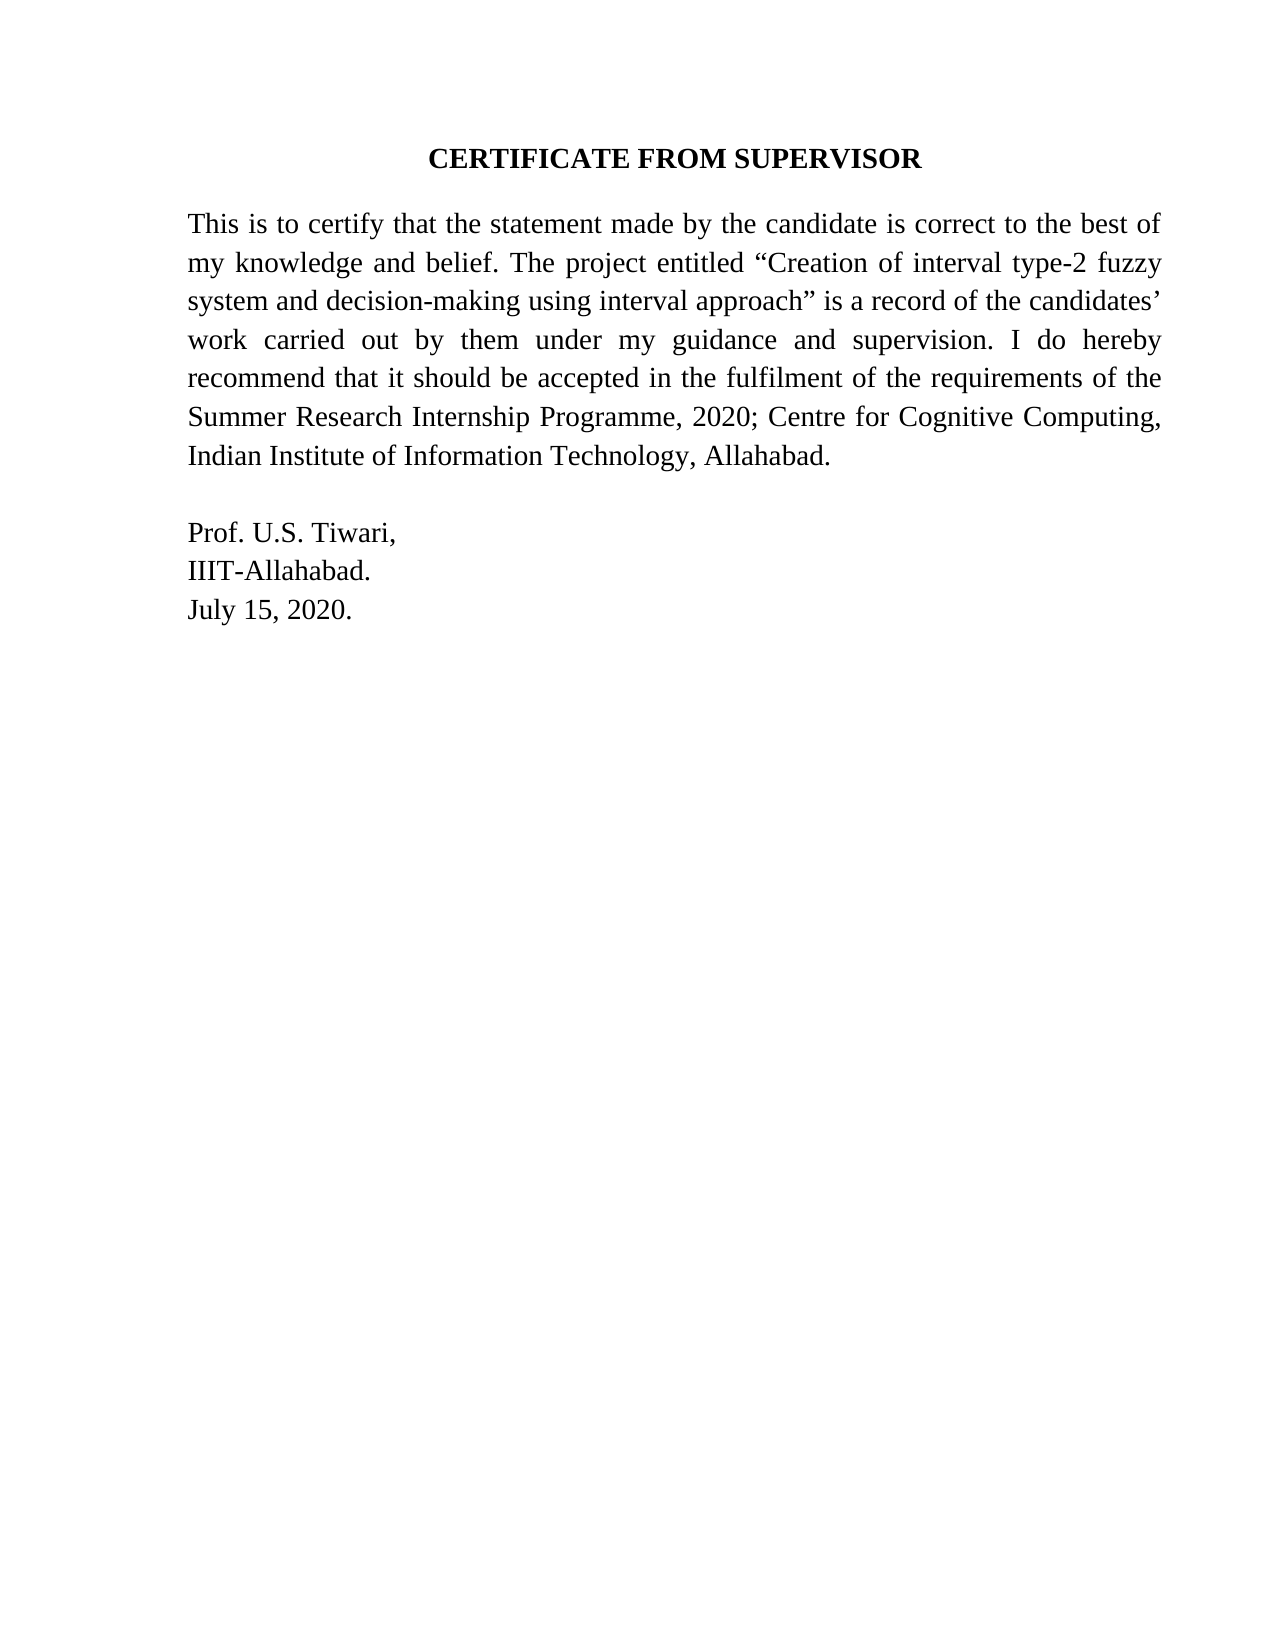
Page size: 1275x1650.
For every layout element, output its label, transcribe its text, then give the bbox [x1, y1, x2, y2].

text CERTIFICATE FROM SUPERVISOR [187, 142, 1163, 175]
text July 15, 2020. [187, 592, 1163, 625]
text Prof. U.S. Tiwari, [187, 515, 1163, 548]
text This is to certify that the statement made by the candidate is correct to the best of my knowledge and belief. The project entitled “Creation of interval type-2 fuzzy system and decision-making using interval approach” is a record of the candidates’ work carried out by them under my guidance and supervision. I do hereby recommend that it should be accepted in the fulfilment of the requirements of the Summer Research Internship Programme, 2020; Centre for Cognitive Computing, Indian Institute of Information Technology, Allahabad. [187, 206, 1163, 471]
text IIIT-Allahabad. [187, 553, 1163, 587]
